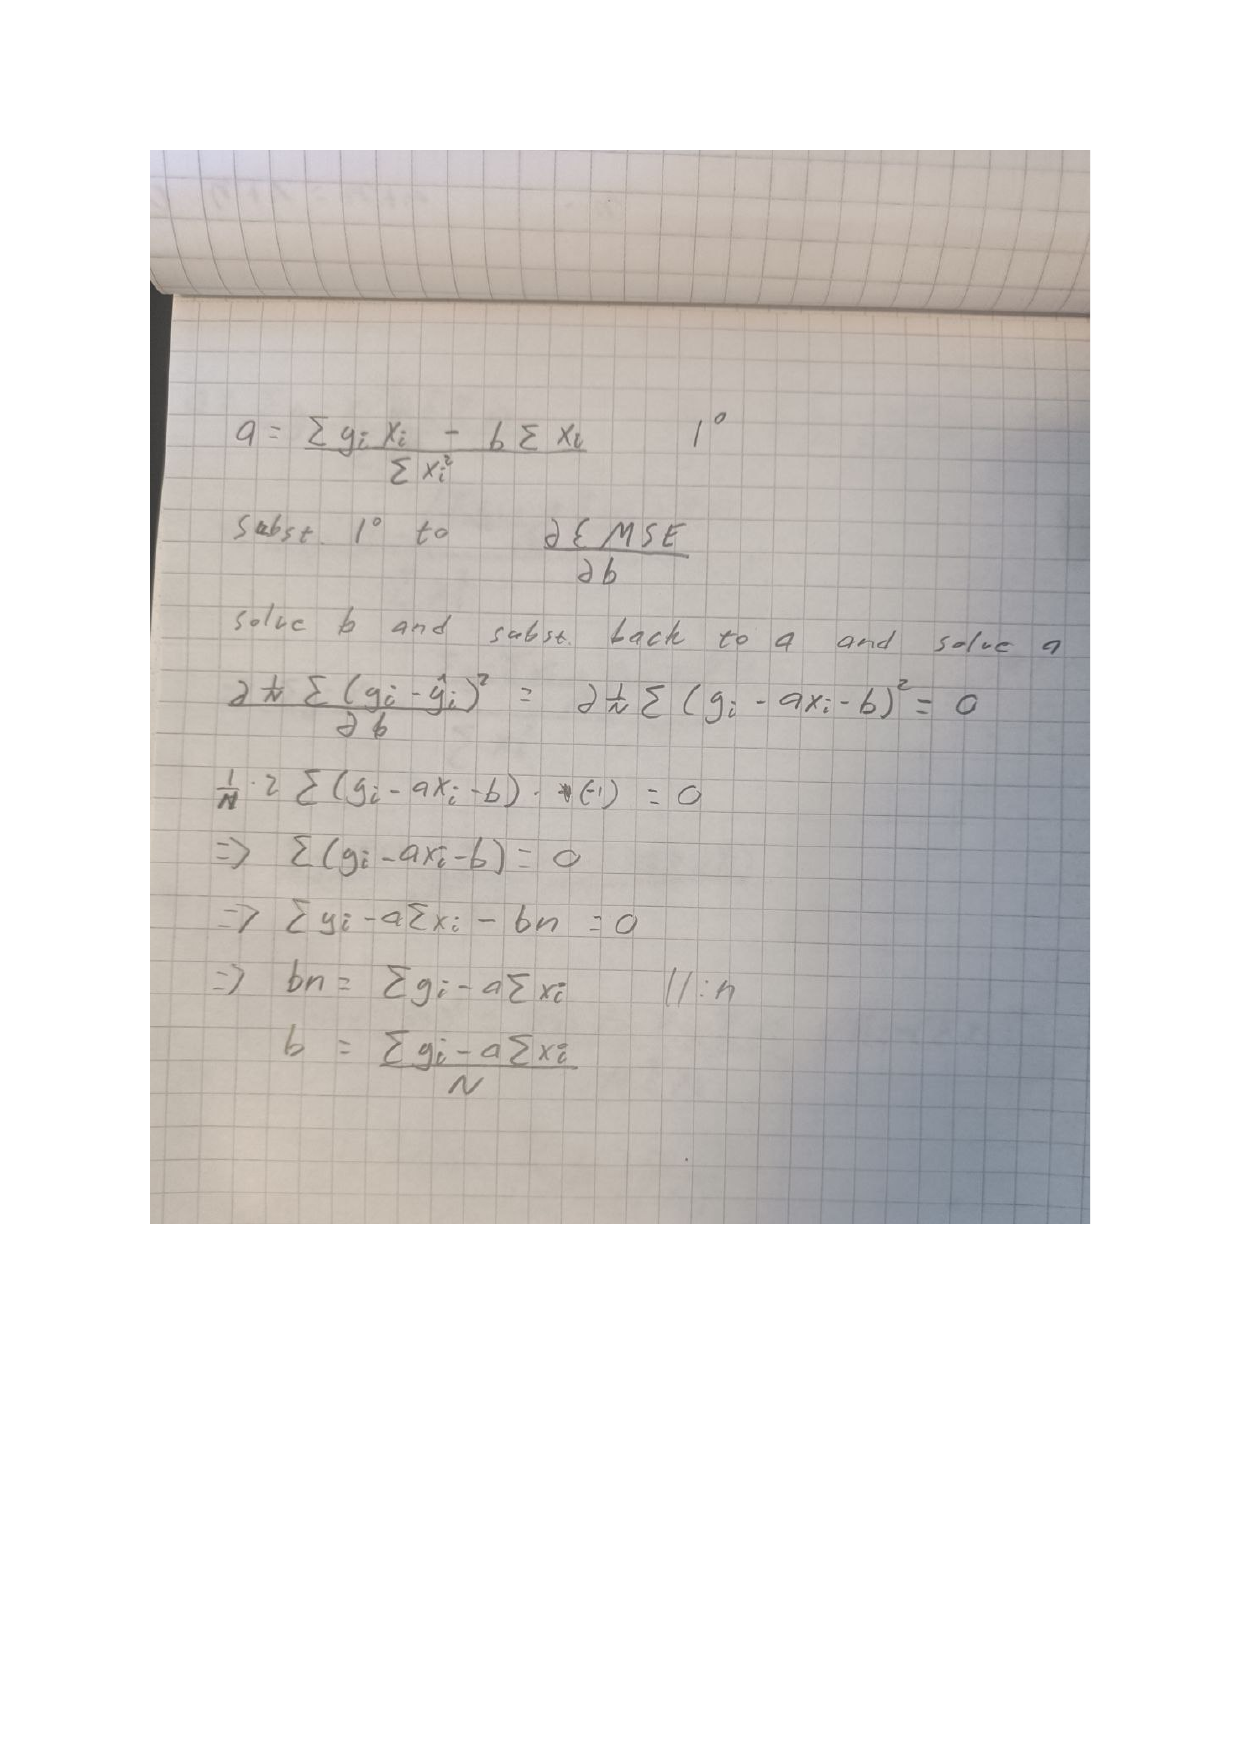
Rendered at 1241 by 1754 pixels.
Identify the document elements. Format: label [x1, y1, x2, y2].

picture [150, 150, 1091, 1224]
